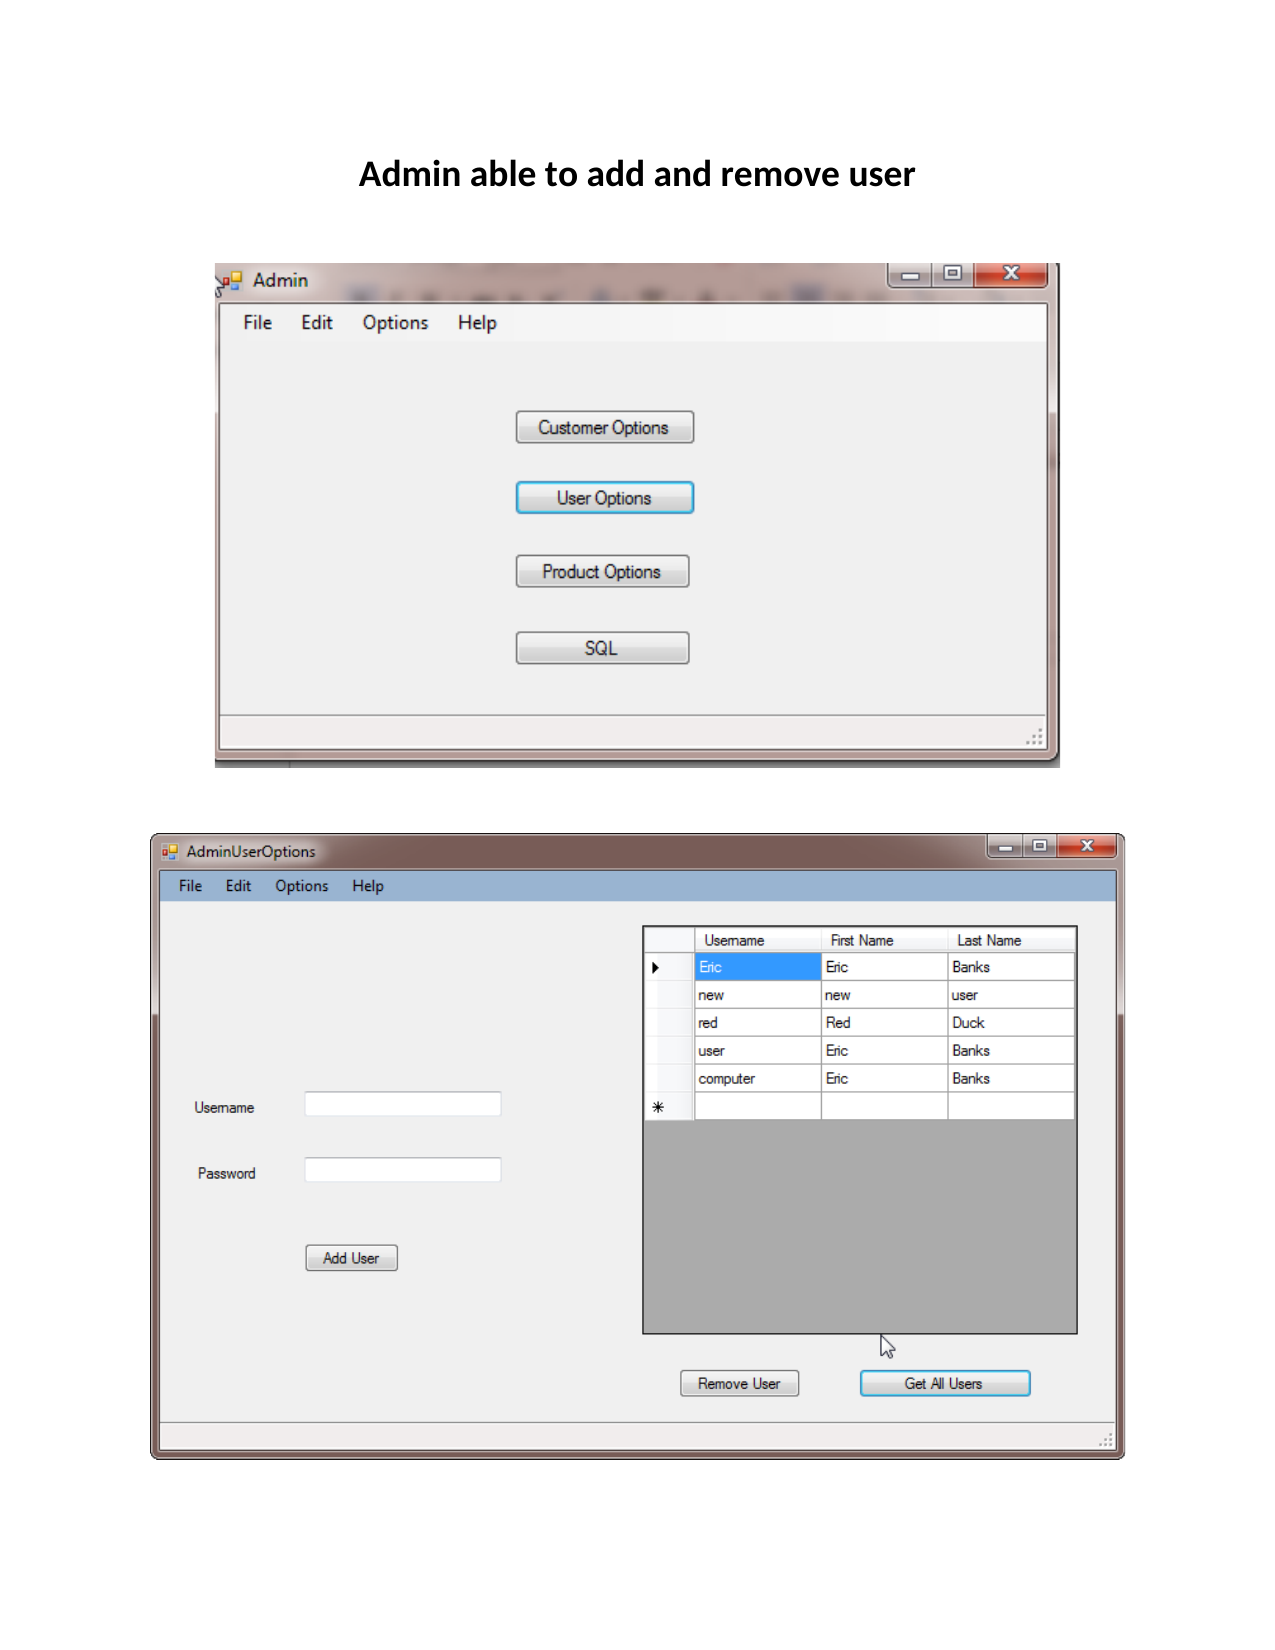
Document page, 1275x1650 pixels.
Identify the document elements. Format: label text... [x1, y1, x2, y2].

picture [150, 833, 1125, 1460]
picture [214, 263, 1061, 768]
text Admin able to add and remove user [150, 150, 1125, 196]
